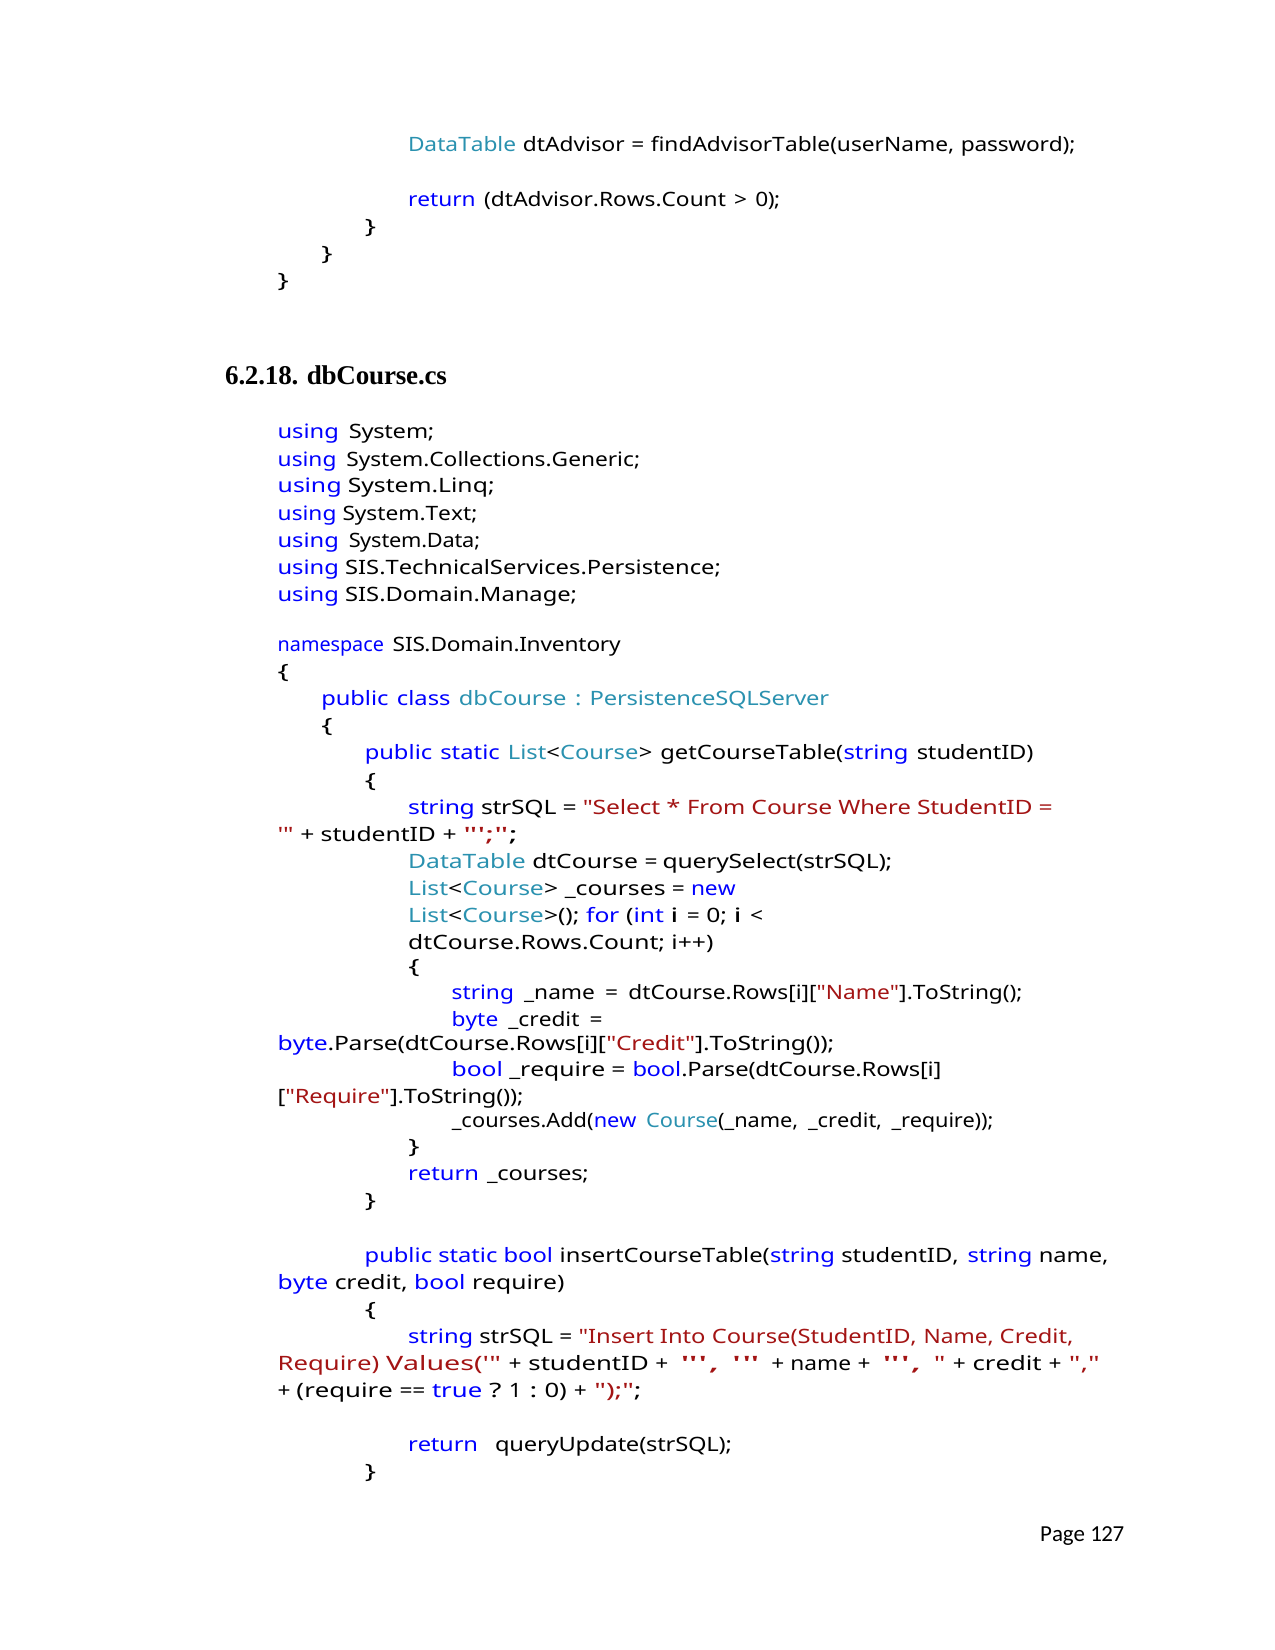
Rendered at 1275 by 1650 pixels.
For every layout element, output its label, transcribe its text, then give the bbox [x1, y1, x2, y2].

text using System; [277, 418, 1244, 444]
text { [364, 766, 1244, 793]
text DataTable dtAdvisor = findAdvisorTable(userName, password); [408, 131, 1244, 158]
text string strSQL = "Insert Into Course(StudentID, Name, Credit, Require) Values('" + studentID + "', '" + name + "', " + credit + "," + (require == true ? 1 : 0) + ");"; [277, 1323, 1110, 1404]
text public class dbCourse : PersistenceSQLServer [321, 684, 1244, 711]
text } [364, 1458, 1244, 1485]
text using System.Collections.Generic; using System.Linq; [277, 445, 650, 499]
text { [408, 955, 1244, 978]
text return (dtAdvisor.Rows.Count > 0); [408, 185, 1244, 212]
text { [364, 1295, 1244, 1322]
text byte.Parse(dtCourse.Rows[i]["Credit"].ToString()); [277, 1032, 1244, 1055]
text } [277, 266, 1244, 293]
text { [277, 657, 1244, 684]
text namespace SIS.Domain.Inventory [277, 630, 1244, 657]
text public static bool insertCourseTable(string studentID, string name, byte credit, bool require) [277, 1241, 1110, 1295]
text } [364, 1187, 1244, 1214]
text } [321, 239, 1244, 266]
text return queryUpdate(strSQL); [408, 1431, 1244, 1458]
text } [408, 1132, 1244, 1159]
text string strSQL = "Select * From Course Where StudentID = '" + studentID + "';"; [277, 793, 1058, 847]
text return _courses; [408, 1160, 1244, 1187]
text string _name = dtCourse.Rows[i]["Name"].ToString(); byte _credit = [451, 978, 1028, 1032]
text _courses.Add(new Course(_name, _credit, _require)); [452, 1109, 1244, 1132]
text bool _require = bool.Parse(dtCourse.Rows[i]["Require"].ToString()); [277, 1055, 1058, 1109]
subtitle dbCourse.cs [225, 359, 1244, 390]
text } [364, 212, 1244, 239]
text using SIS.TechnicalServices.Persistence; using SIS.Domain.Manage; [277, 553, 746, 607]
text using System.Text; using System.Data; [277, 499, 522, 553]
text { [321, 712, 1244, 739]
text public static List<Course> getCourseTable(string studentID) [364, 739, 1244, 766]
text DataTable dtCourse = querySelect(strSQL); List<Course> _courses = new List<Course>(); for (int i = 0; i < dtCourse.Rows.Count; i++) [408, 847, 898, 955]
